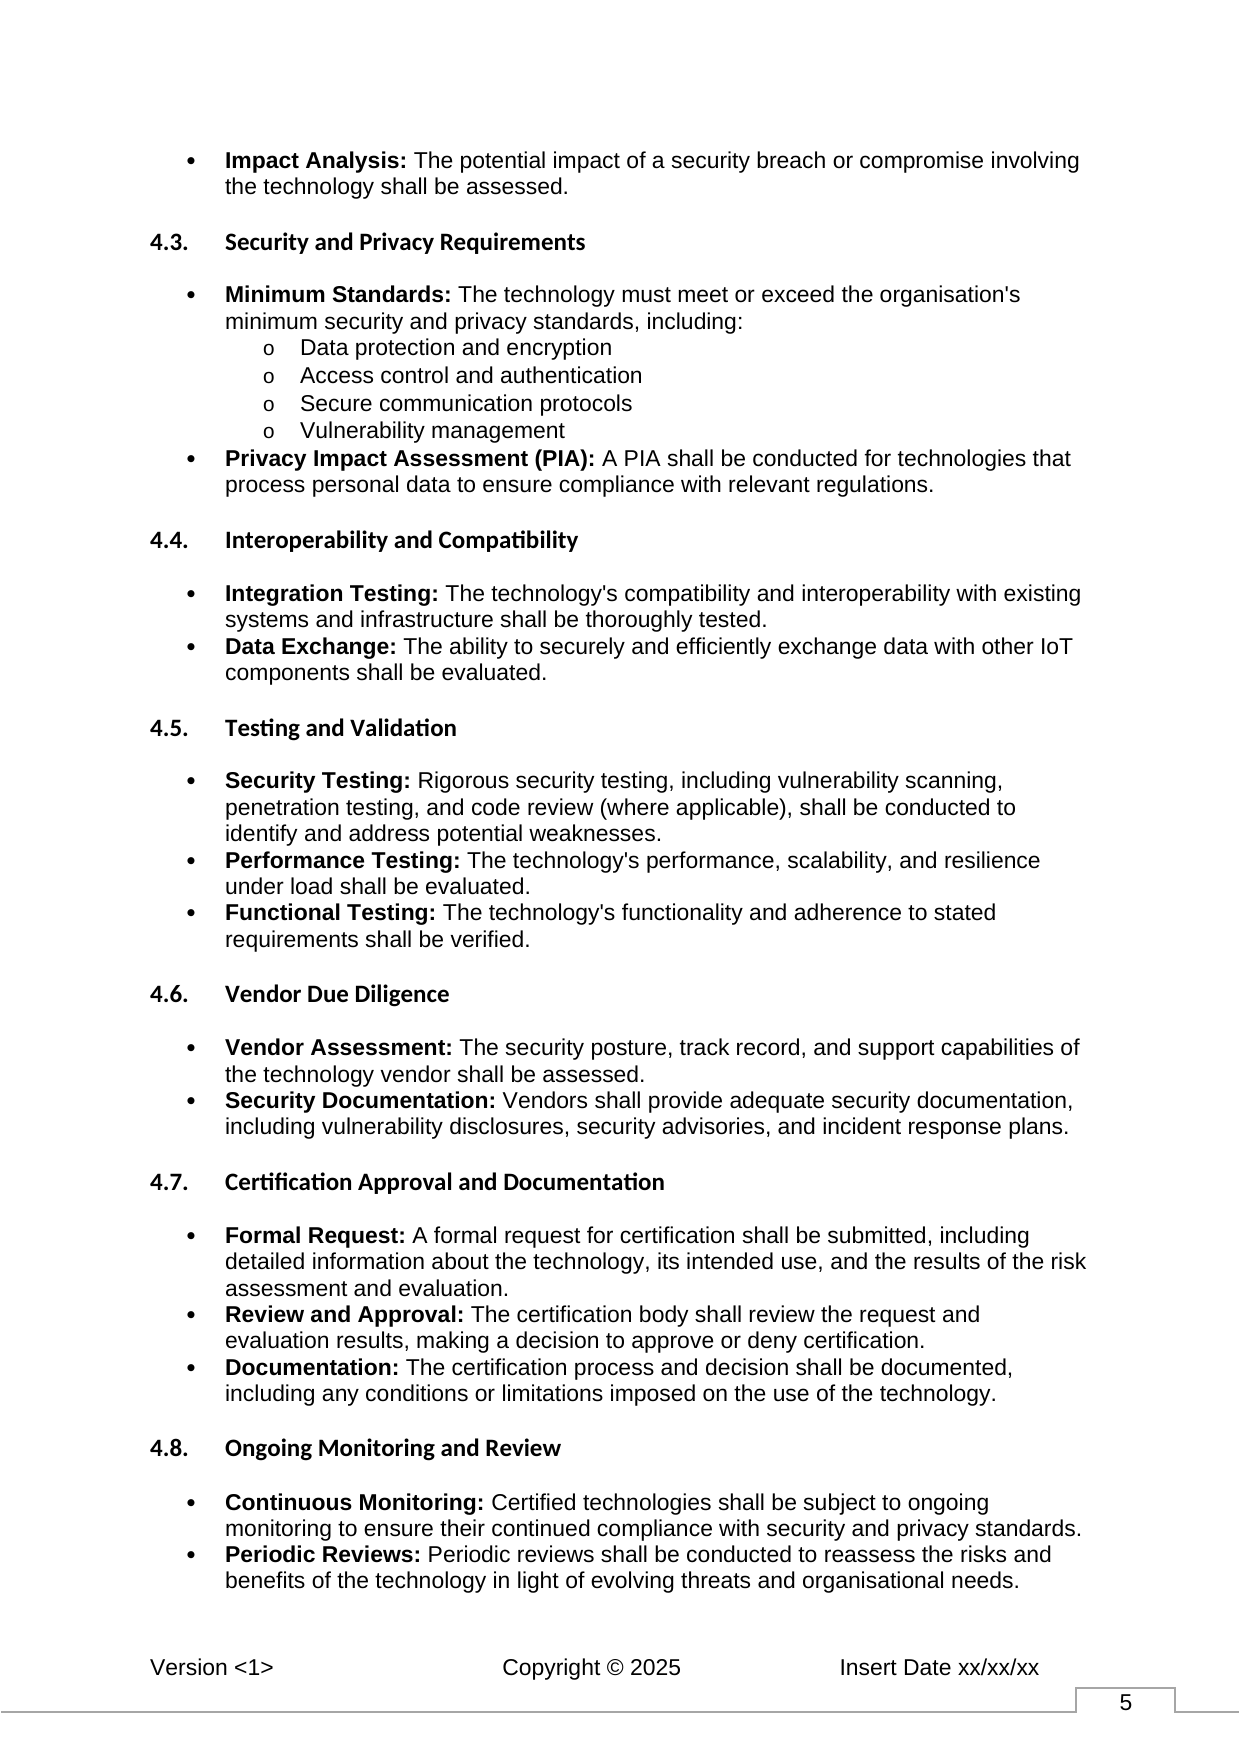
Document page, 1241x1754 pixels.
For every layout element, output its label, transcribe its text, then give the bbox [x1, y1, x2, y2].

list Functional Testing: The technology's functionality and adherence to stated requirements shall be verified. [187, 899, 1090, 978]
subtitle Testing and Validation [150, 712, 1090, 742]
list Data Exchange: The ability to securely and efficiently exchange data with other IoT components shall be evaluated. [187, 633, 1090, 712]
list Access control and authentication [262, 362, 1090, 389]
list Secure communication protocols [262, 389, 1090, 417]
subtitle Interoperability and Compatibility [150, 524, 1090, 554]
list Security Testing: Rigorous security testing, including vulnerability scanning, penetration testing, and code review (where applicable), shall be conducted to identify and address potential weaknesses. [187, 767, 1090, 847]
list Security Documentation: Vendors shall provide adequate security documentation, including vulnerability disclosures, security advisories, and incident response plans. [187, 1087, 1090, 1166]
list Formal Request: A formal request for certification shall be submitted, including detailed information about the technology, its intended use, and the results of the risk assessment and evaluation. [187, 1222, 1090, 1301]
list Privacy Impact Assessment (PIA): A PIA shall be conducted for technologies that process personal data to ensure compliance with relevant regulations. [187, 445, 1090, 524]
list Minimum Standards: The technology must meet or exceed the organisation's minimum security and privacy standards, including: [187, 281, 1090, 334]
subtitle Ongoing Monitoring and Review [150, 1433, 1090, 1463]
list Periodic Reviews: Periodic reviews shall be conducted to reassess the risks and benefits of the technology in light of evolving threats and organisational needs. [187, 1541, 1090, 1594]
list Integration Testing: The technology's compatibility and interoperability with existing systems and infrastructure shall be thoroughly tested. [187, 580, 1090, 633]
list Documentation: The certification process and decision shall be documented, including any conditions or limitations imposed on the use of the technology. [187, 1353, 1090, 1433]
subtitle Security and Privacy Requirements [150, 226, 1090, 256]
list Data protection and encryption [262, 334, 1090, 362]
list Performance Testing: The technology's performance, scalability, and resilience under load shall be evaluated. [187, 847, 1090, 899]
list Continuous Monitoring: Certified technologies shall be subject to ongoing monitoring to ensure their continued compliance with security and privacy standards. [187, 1488, 1090, 1541]
list Vulnerability management [262, 417, 1090, 445]
subtitle Vendor Due Diligence [150, 978, 1090, 1009]
list Impact Analysis: The potential impact of a security breach or compromise involving the technology shall be assessed. [187, 147, 1090, 226]
list Vendor Assessment: The security posture, track record, and support capabilities of the technology vendor shall be assessed. [187, 1034, 1090, 1087]
list Review and Approval: The certification body shall review the request and evaluation results, making a decision to approve or deny certification. [187, 1301, 1090, 1353]
subtitle Certification Approval and Documentation [150, 1166, 1090, 1196]
